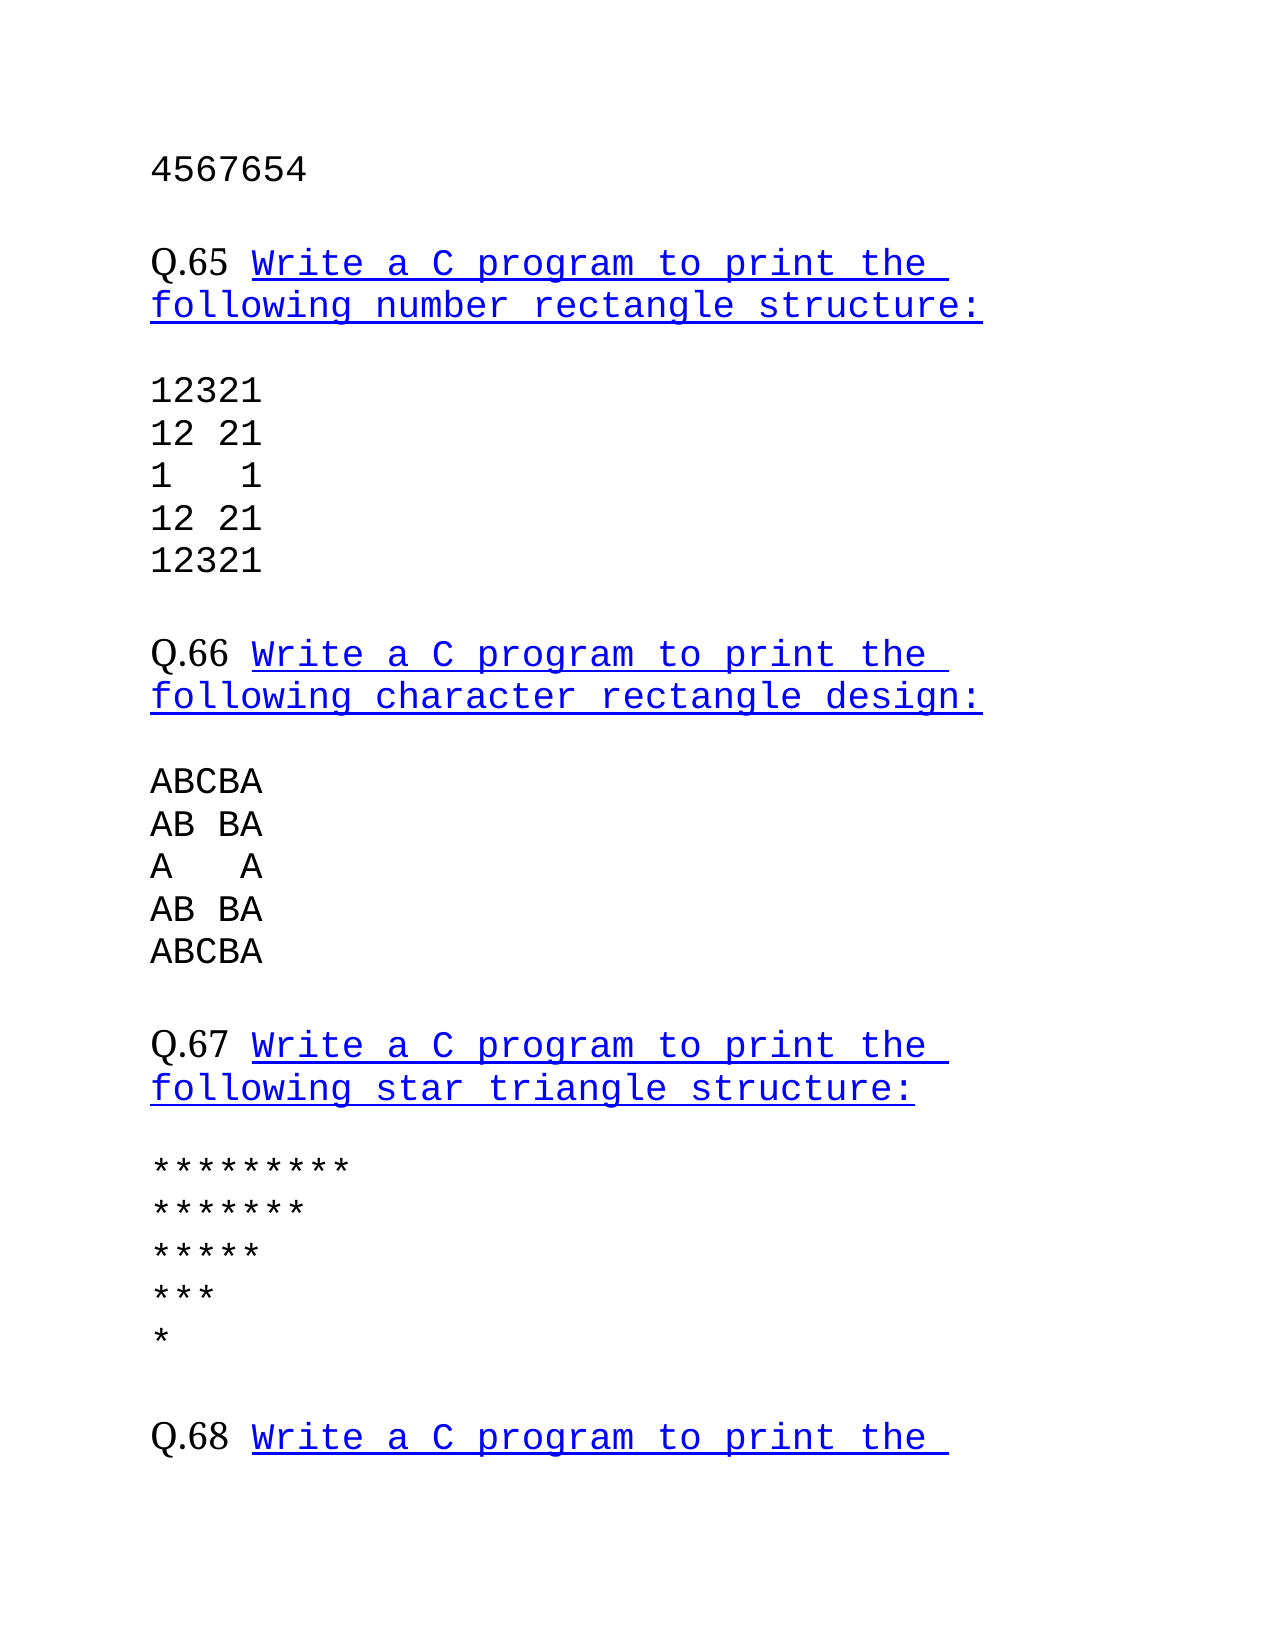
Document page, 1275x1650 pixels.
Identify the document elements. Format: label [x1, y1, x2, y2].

text [150, 150, 1125, 1460]
